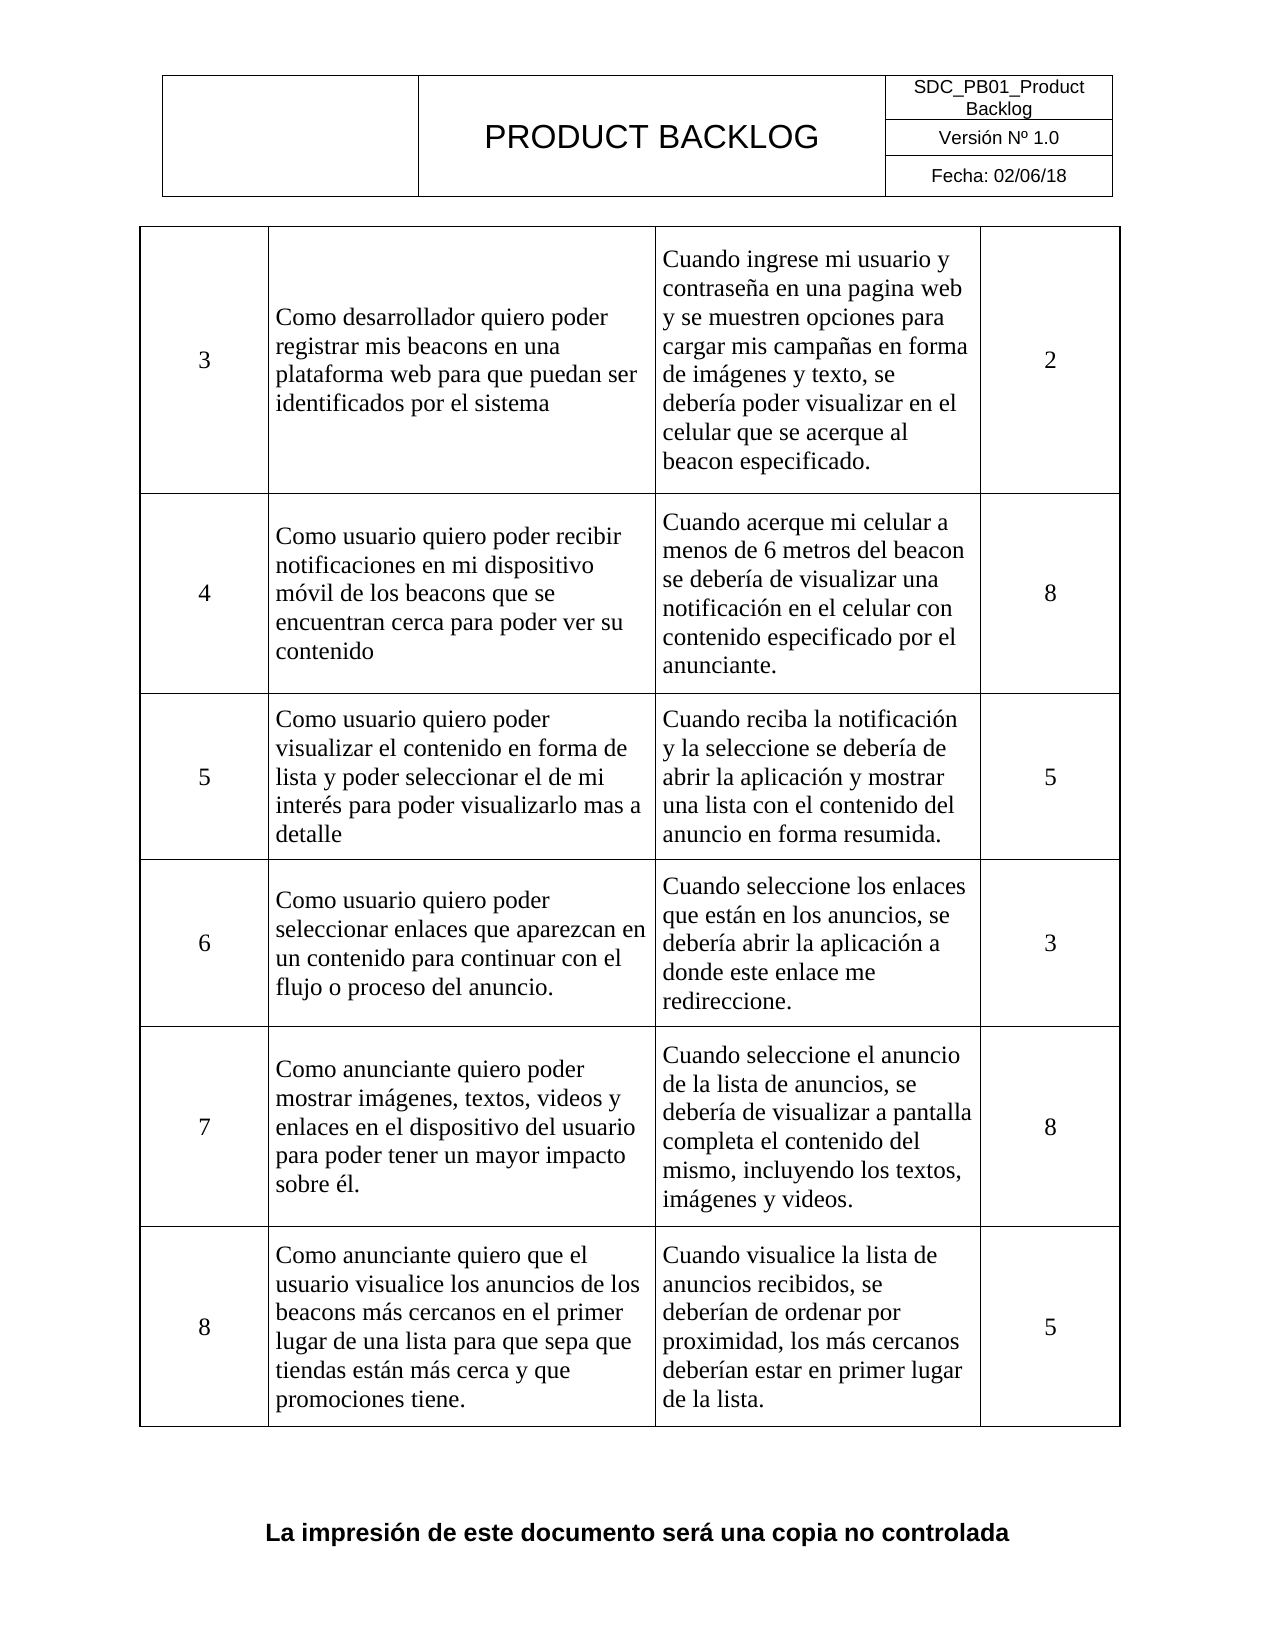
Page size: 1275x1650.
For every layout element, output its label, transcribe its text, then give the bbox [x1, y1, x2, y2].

table_cell 5 [981, 1227, 1119, 1426]
table_cell Como anunciante quiero poder mostrar imágenes, textos, videos y enlaces en el dispositivo del usuario para poder tener un mayor impacto sobre él. [269, 1027, 655, 1226]
table_cell 4 [141, 494, 268, 692]
table_cell 8 [141, 1227, 268, 1426]
table_cell Como usuario quiero poder seleccionar enlaces que aparezcan en un contenido para continuar con el flujo o proceso del anuncio. [269, 860, 655, 1026]
table_cell 8 [981, 494, 1119, 692]
table_cell 5 [141, 694, 268, 859]
table_cell Como usuario quiero poder visualizar el contenido en forma de lista y poder seleccionar el de mi interés para poder visualizarlo mas a detalle [269, 694, 655, 859]
table_cell 3 [141, 227, 268, 492]
table_cell Cuando visualice la lista de anuncios recibidos, se deberían de ordenar por proximidad, los más cercanos deberían estar en primer lugar de la lista. [656, 1227, 980, 1426]
table_cell 7 [141, 1027, 268, 1226]
table_cell 2 [981, 227, 1119, 492]
table_cell 3 [981, 860, 1119, 1026]
table_cell 6 [141, 860, 268, 1026]
table_cell Cuando acerque mi celular a menos de 6 metros del beacon se debería de visualizar una notificación en el celular con contenido especificado por el anunciante. [656, 494, 980, 692]
table_cell Cuando reciba la notificación y la seleccione se debería de abrir la aplicación y mostrar una lista con el contenido del anuncio en forma resumida. [656, 694, 980, 859]
table_cell Como anunciante quiero que el usuario visualice los anuncios de los beacons más cercanos en el primer lugar de una lista para que sepa que tiendas están más cerca y que promociones tiene. [269, 1227, 655, 1426]
table_cell Como desarrollador quiero poder registrar mis beacons en una plataforma web para que puedan ser identificados por el sistema [269, 227, 655, 492]
table_cell Cuando seleccione el anuncio de la lista de anuncios, se debería de visualizar a pantalla completa el contenido del mismo, incluyendo los textos, imágenes y videos. [656, 1027, 980, 1226]
table_cell 5 [981, 694, 1119, 859]
table_cell 8 [981, 1027, 1119, 1226]
table_cell Cuando ingrese mi usuario y contraseña en una pagina web y se muestren opciones para cargar mis campañas en forma de imágenes y texto, se debería poder visualizar en el celular que se acerque al beacon especificado. [656, 227, 980, 492]
table_cell Como usuario quiero poder recibir notificaciones en mi dispositivo móvil de los beacons que se encuentran cerca para poder ver su contenido [269, 494, 655, 692]
table_cell Cuando seleccione los enlaces que están en los anuncios, se debería abrir la aplicación a donde este enlace me redireccione. [656, 860, 980, 1026]
